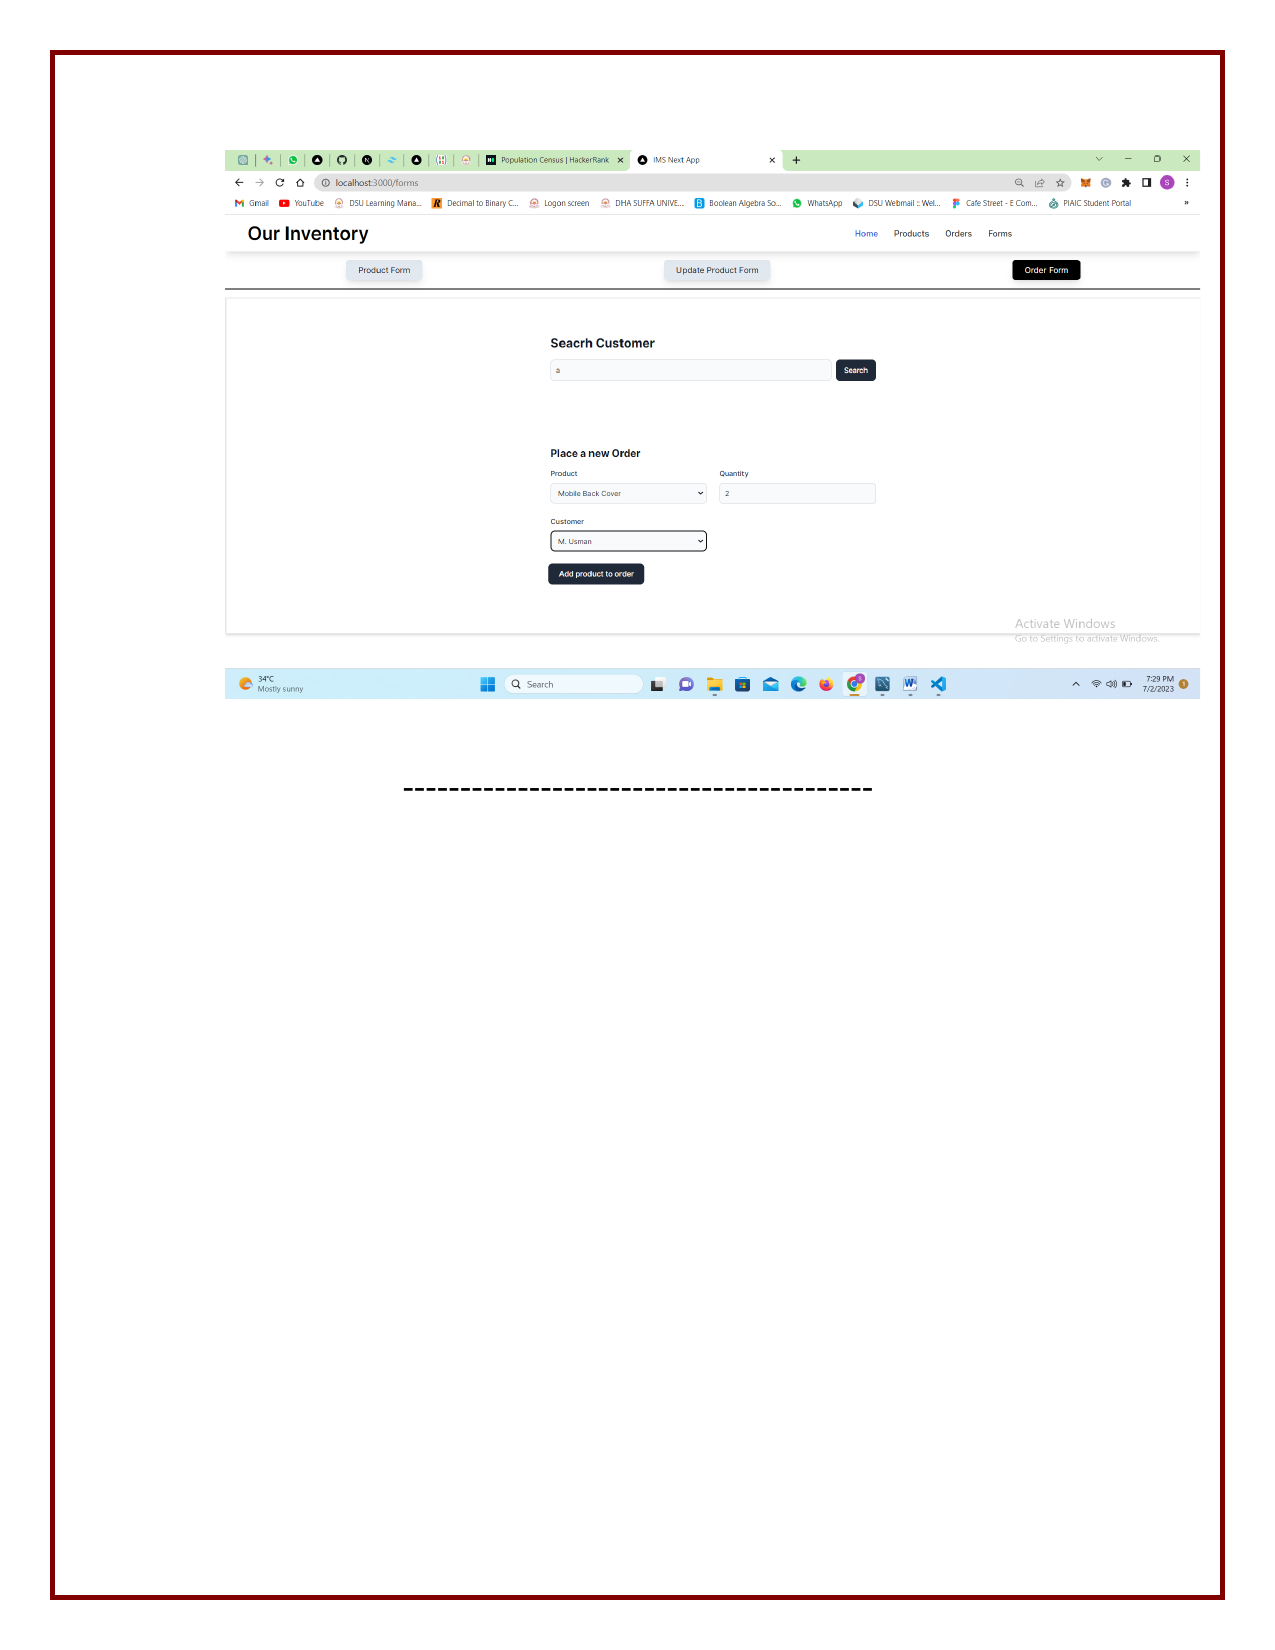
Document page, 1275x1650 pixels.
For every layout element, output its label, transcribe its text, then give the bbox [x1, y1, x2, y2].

text ----------------------------------------- [150, 764, 1125, 810]
picture [225, 150, 1200, 699]
